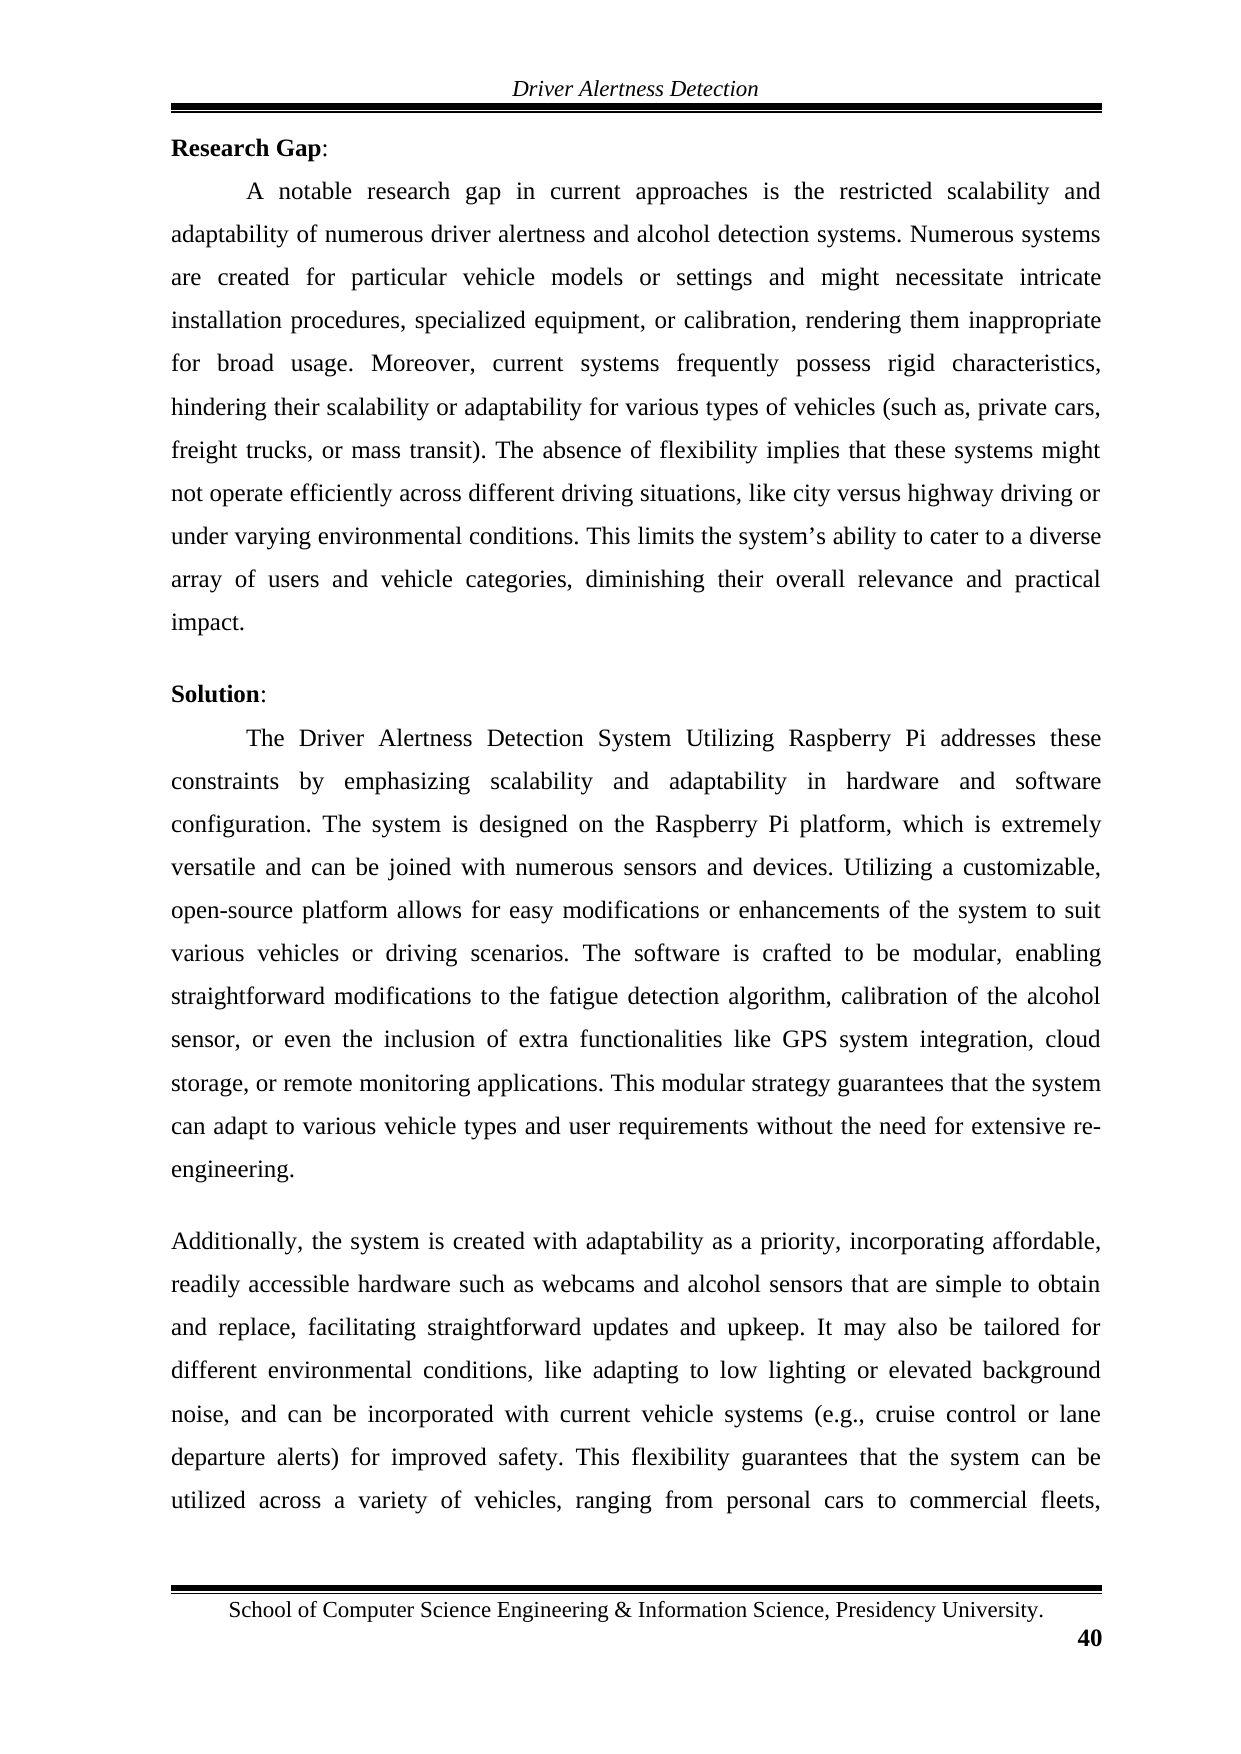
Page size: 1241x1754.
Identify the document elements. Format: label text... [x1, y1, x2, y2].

text Research Gap: A notable research gap in current approaches is the restricted scalability and adaptability of numerous driver alertness and alcohol detection systems. Numerous systems are created for particular vehicle models or settings and might necessitate intricate installation procedures, specialized equipment, or calibration, rendering them inappropriate for broad usage. Moreover, current systems frequently possess rigid characteristics, hindering their scalability or adaptability for various types of vehicles (such as, private cars, freight trucks, or mass transit). The absence of flexibility implies that these systems might not operate efficiently across different driving situations, like city versus highway driving or under varying environmental conditions. This limits the system’s ability to cater to a diverse array of users and vehicle categories, diminishing their overall relevance and practical impact. [171, 133, 1102, 636]
text Solution: The Driver Alertness Detection System Utilizing Raspberry Pi addresses these constraints by emphasizing scalability and adaptability in hardware and software configuration. The system is designed on the Raspberry Pi platform, which is extremely versatile and can be joined with numerous sensors and devices. Utilizing a customizable, open-source platform allows for easy modifications or enhancements of the system to suit various vehicles or driving scenarios. The software is crafted to be modular, enabling straightforward modifications to the fatigue detection algorithm, calibration of the alcohol sensor, or even the inclusion of extra functionalities like GPS system integration, cloud storage, or remote monitoring applications. This modular strategy guarantees that the system can adapt to various vehicle types and user requirements without the need for extensive re-engineering. [171, 679, 1102, 1183]
